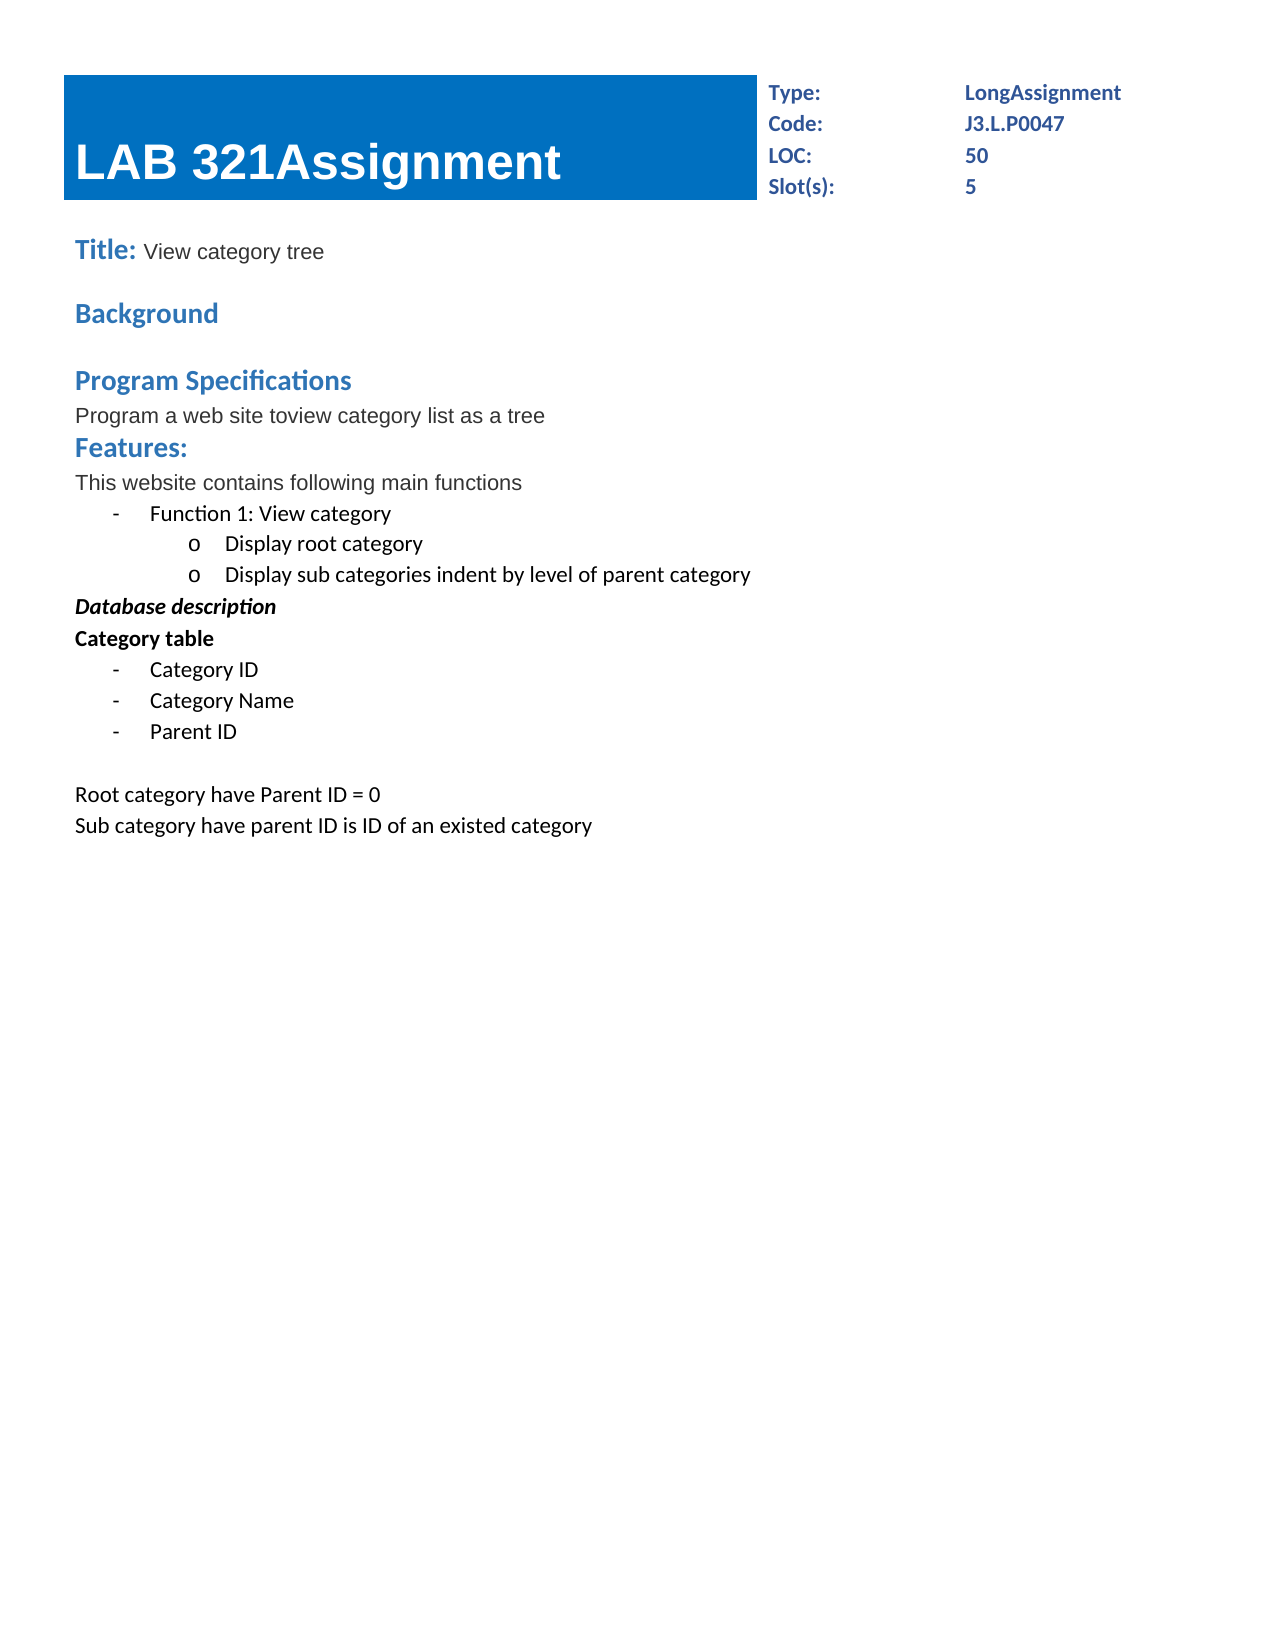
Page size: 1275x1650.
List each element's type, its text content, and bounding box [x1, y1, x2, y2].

text Sub category have parent ID is ID of an existed category [75, 808, 1200, 839]
text Features: [75, 429, 1200, 464]
text Title: View category tree [75, 231, 1200, 267]
text Category table [75, 621, 1200, 652]
table_header LAB 321Assignment [64, 75, 757, 200]
list Parent ID [112, 714, 1200, 746]
text Program a web site toview category list as a tree [75, 397, 1200, 429]
table_cell LOC: [757, 138, 954, 169]
text Background [75, 295, 1200, 331]
table_cell 5 [954, 169, 1188, 200]
table_cell J3.L.P0047 [954, 106, 1188, 137]
table_cell Slot(s): [757, 169, 954, 200]
text Database description [75, 589, 1200, 621]
list Display root category [187, 527, 1200, 558]
text This website contains following main functions [75, 464, 1200, 496]
table_cell 50 [954, 138, 1188, 169]
table_header Type: [757, 75, 954, 106]
list Function 1: View category [112, 496, 1200, 527]
table_header LongAssignment [954, 75, 1188, 106]
table_cell Code: [757, 106, 954, 137]
list Category ID [112, 652, 1200, 683]
list Category Name [112, 683, 1200, 714]
text Program Specifications [75, 362, 1200, 397]
text Root category have Parent ID = 0 [75, 777, 1200, 808]
list Display sub categories indent by level of parent category [187, 558, 1200, 589]
